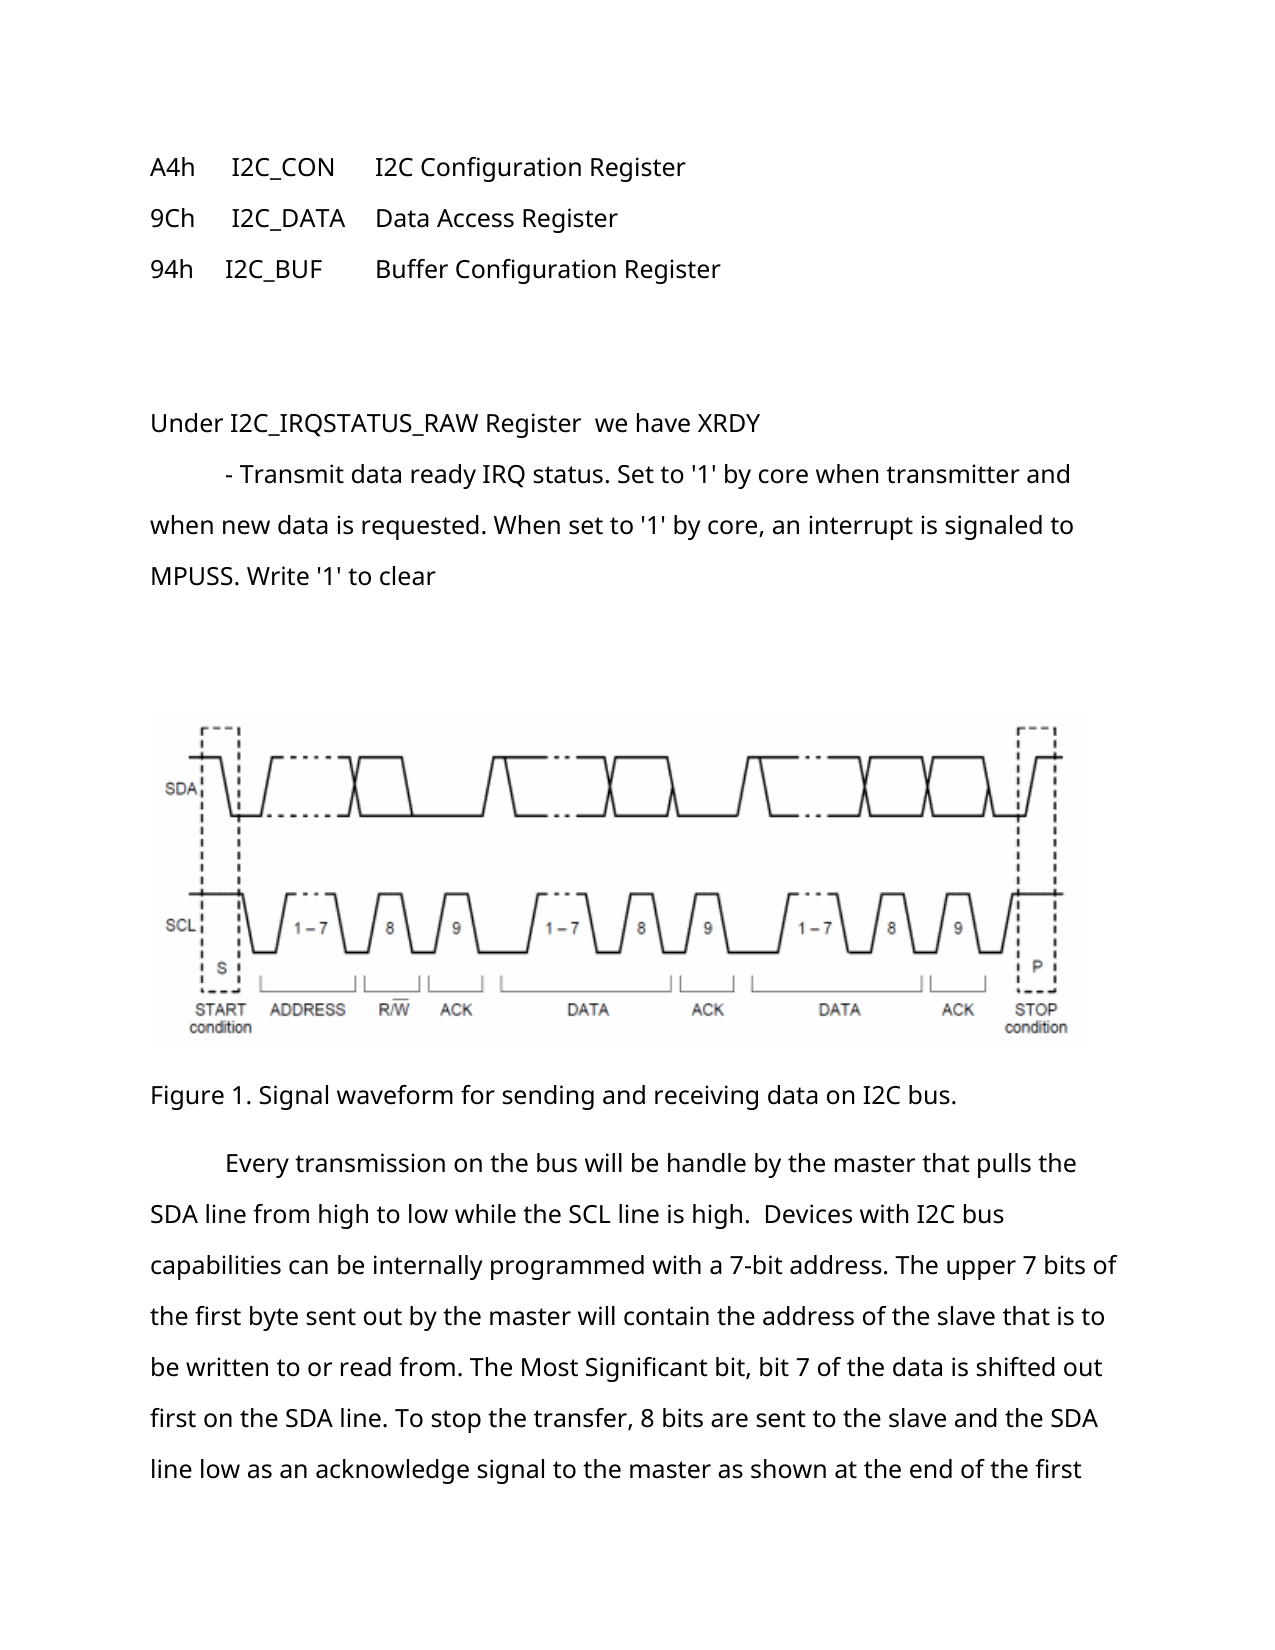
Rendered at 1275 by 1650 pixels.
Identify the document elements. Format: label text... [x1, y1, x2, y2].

text - Transmit data ready IRQ status. Set to '1' by core when transmitter and when new data is requested. When set to '1' by core, an interrupt is signaled to MPUSS. Write '1' to clear [150, 456, 1125, 592]
text Figure 1. Signal waveform for sending and receiving data on I2C bus. [150, 1078, 1125, 1112]
text A4h I2C_CON I2C Configuration Register [150, 150, 1125, 184]
text 94h I2C_BUF Buffer Configuration Register [150, 252, 1125, 286]
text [150, 1146, 1125, 1486]
text Under I2C_IRQSTATUS_RAW Register we have XRDY [150, 405, 1125, 439]
picture [150, 711, 1088, 1049]
text 9Ch I2C_DATA Data Access Register [150, 201, 1125, 235]
